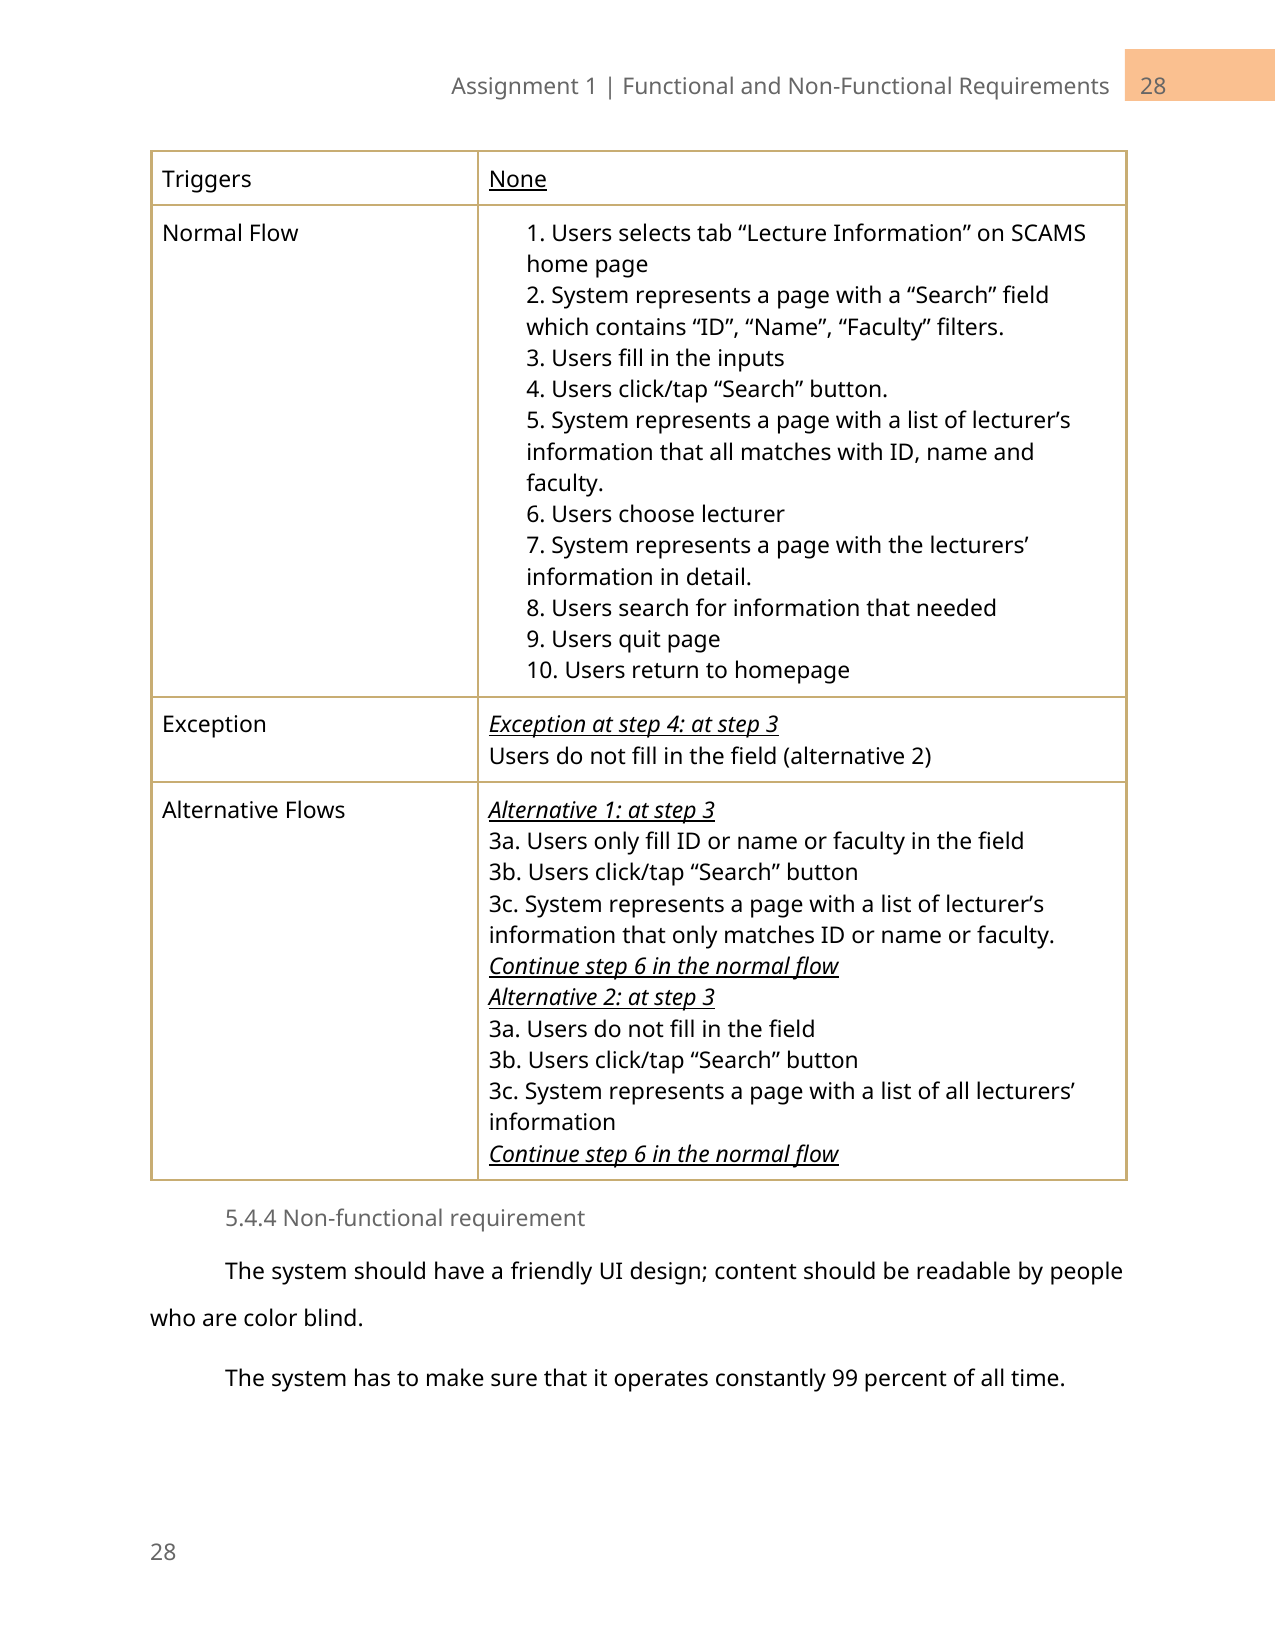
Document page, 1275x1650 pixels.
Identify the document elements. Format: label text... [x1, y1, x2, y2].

table_cell 1. Users selects tab “Lecture Information” on SCAMS home page 2. System represents a page with a “Search” field which contains “ID”, “Name”, “Faculty” filters. 3. Users fill in the inputs 4. Users click/tap “Search” button. 5. System represents a page with a list of lecturer’s information that all matches with ID, name and faculty. 6. Users choose lecturer 7. System represents a page with the lecturers’ information in detail. 8. Users search for information that needed 9. Users quit page 10. Users return to homepage [479, 206, 1125, 696]
table_cell Normal Flow [153, 206, 477, 696]
subtitle 5.4.4 Non-functional requirement [150, 1202, 1125, 1233]
table_cell Exception [153, 698, 477, 781]
text The system should have a friendly UI design; content should be readable by people who are color blind. [150, 1255, 1125, 1333]
table_cell Triggers [153, 152, 477, 204]
table_cell Alternative 1: at step 3 3a. Users only fill ID or name or faculty in the field 3b. Users click/tap “Search” button 3c. System represents a page with a list of lecturer’s information that only matches ID or name or faculty. Continue step 6 in the normal flow Alternative 2: at step 3 3a. Users do not fill in the field 3b. Users click/tap “Search” button 3c. System represents a page with a list of all lecturers’ information Continue step 6 in the normal flow [479, 783, 1125, 1179]
table_cell Exception at step 4: at step 3 Users do not fill in the field (alternative 2) [479, 698, 1125, 781]
table_cell None [479, 152, 1125, 204]
table_cell Alternative Flows [153, 783, 477, 1179]
text The system has to make sure that it operates constantly 99 percent of all time. [150, 1361, 1125, 1393]
